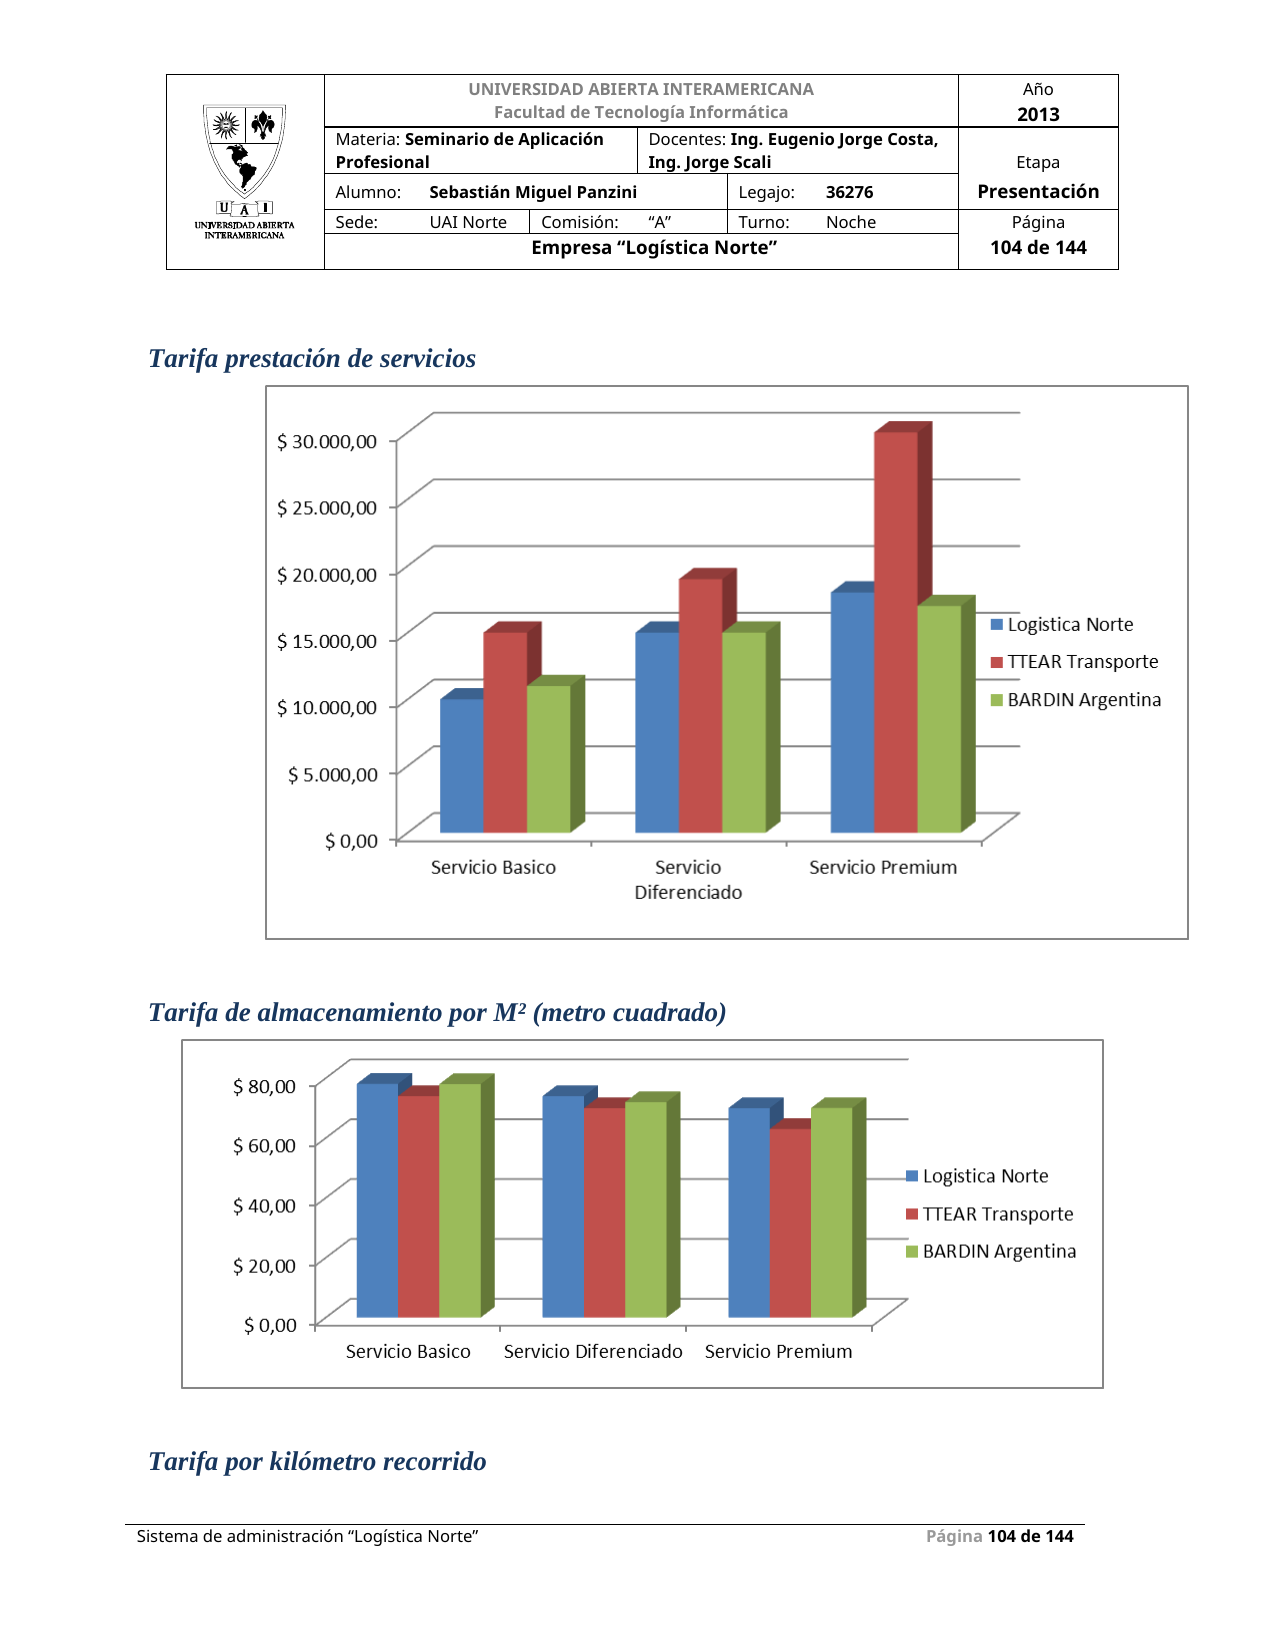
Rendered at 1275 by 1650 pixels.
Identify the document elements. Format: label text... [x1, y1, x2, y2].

picture [265, 385, 1189, 940]
subtitle Tarifa de almacenamiento por M² (metro cuadrado) [148, 996, 1137, 1027]
picture [181, 1039, 1104, 1389]
subtitle Tarifa prestación de servicios [148, 342, 1137, 373]
subtitle Tarifa por kilómetro recorrido [148, 1445, 1137, 1476]
